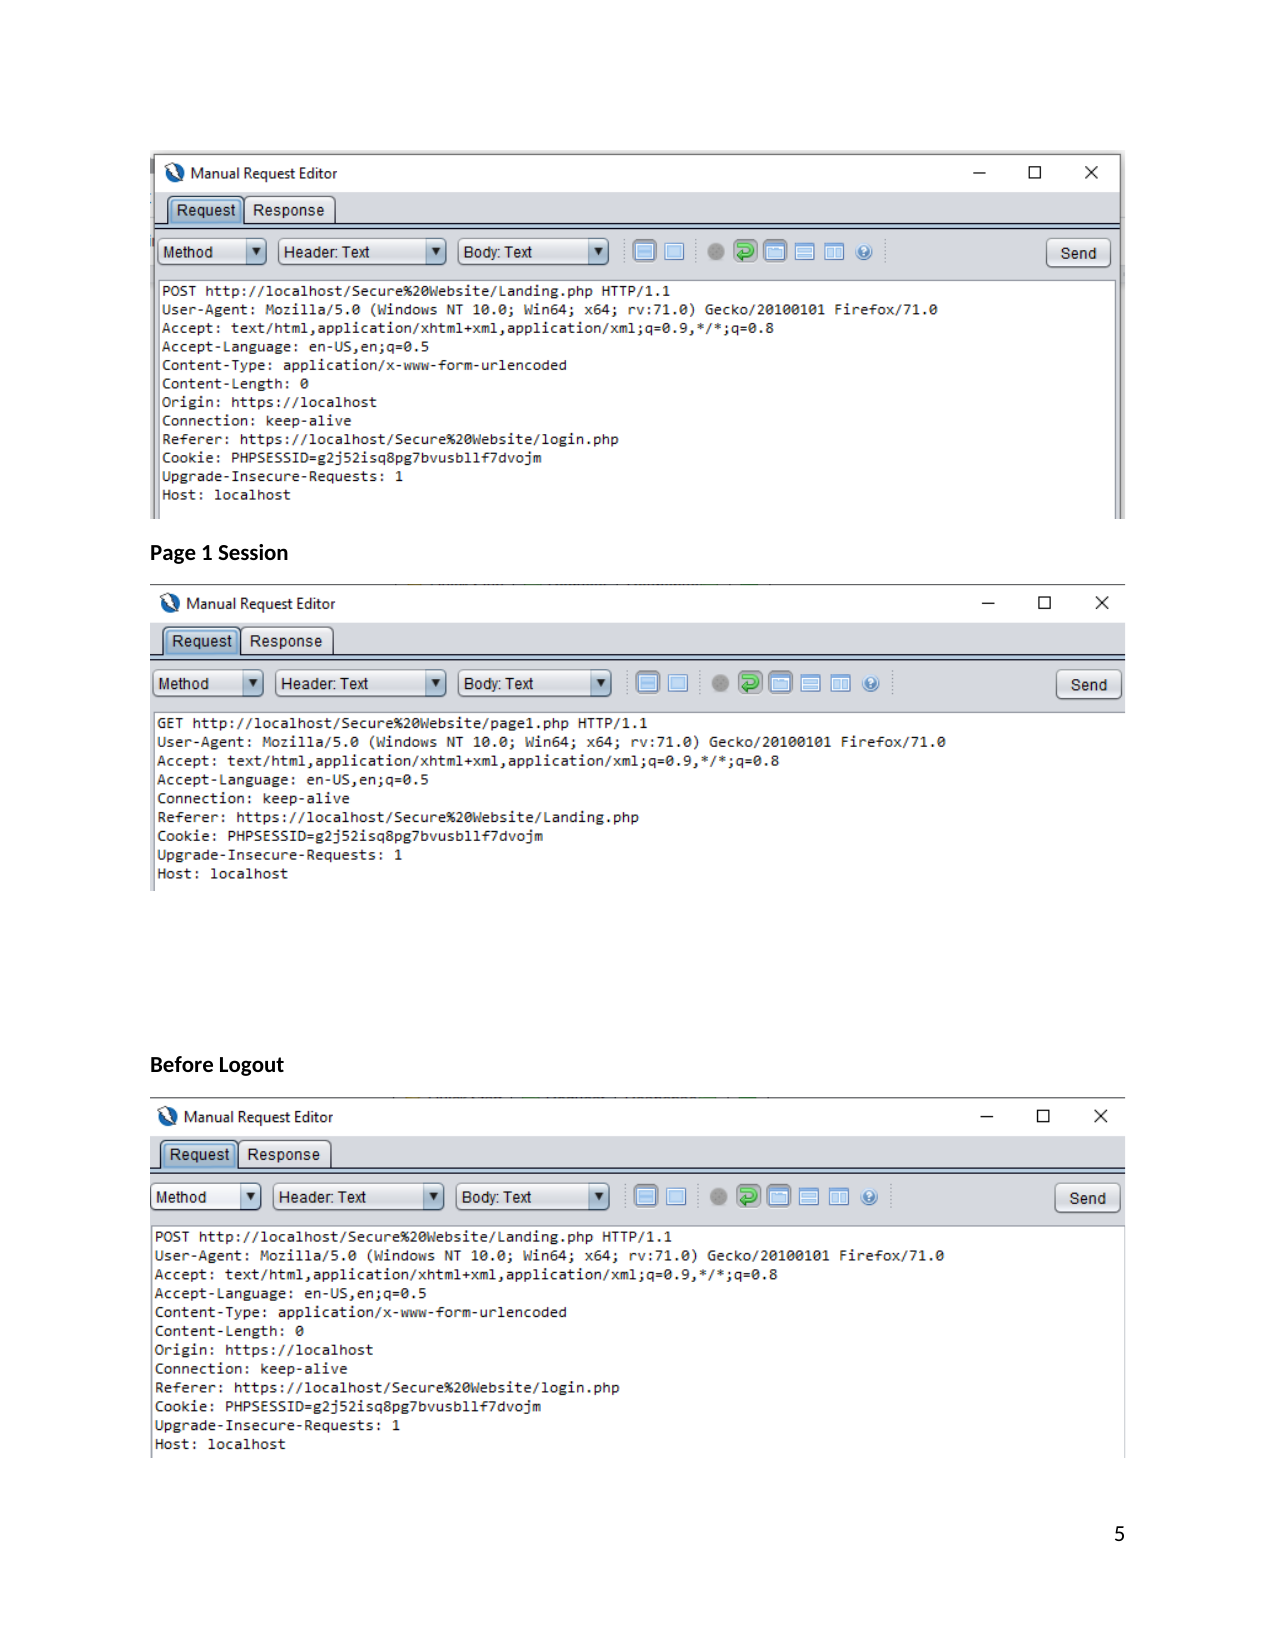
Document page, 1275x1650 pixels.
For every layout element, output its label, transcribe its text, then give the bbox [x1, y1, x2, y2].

picture [150, 1097, 1125, 1458]
picture [150, 150, 1125, 519]
text Page 1 Session [150, 538, 1125, 566]
picture [150, 584, 1125, 891]
text Before Logout [150, 1050, 1125, 1078]
